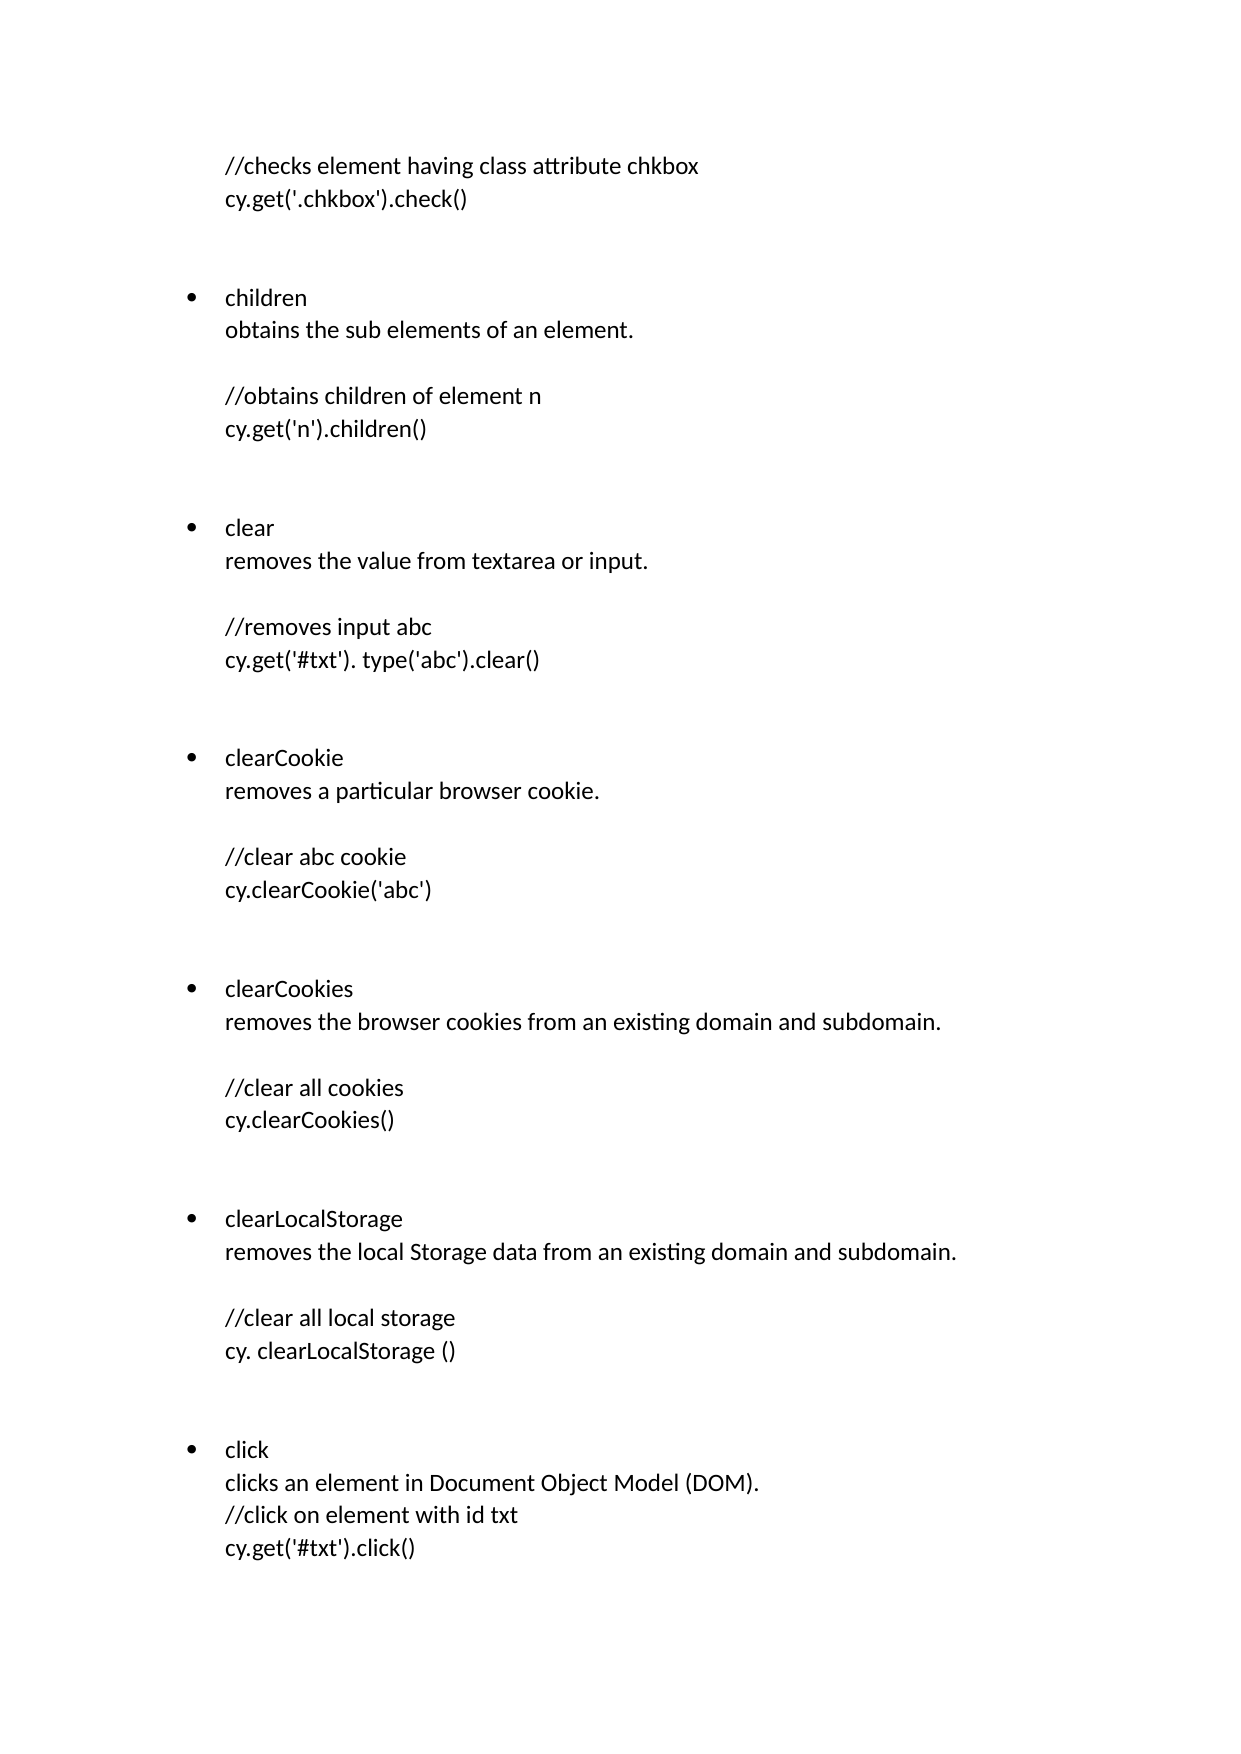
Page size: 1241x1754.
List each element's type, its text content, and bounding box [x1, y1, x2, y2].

list cy.clearCookies() [225, 1104, 1090, 1135]
list cy.get('n').children() [225, 413, 1090, 444]
list //obtains children of element n [225, 380, 1090, 411]
list removes a particular browser cookie. [225, 775, 1090, 806]
list //click on element with id txt [225, 1499, 1090, 1530]
list cy.get('#txt'). type('abc').clear() [225, 644, 1090, 674]
list //checks element having class attribute chkbox [225, 150, 1090, 181]
list //removes input abc [225, 611, 1090, 641]
list cy.get('.chkbox').check() [225, 183, 1090, 213]
list //clear all local storage [225, 1302, 1090, 1333]
list removes the local Storage data from an existing domain and subdomain. [225, 1236, 1090, 1267]
list obtains the sub elements of an element. [225, 314, 1090, 345]
list cy.clearCookie('abc') [225, 874, 1090, 905]
list clear [187, 512, 1090, 543]
list clicks an element in Document Object Model (DOM). [225, 1467, 1090, 1497]
list //clear abc cookie [225, 841, 1090, 872]
list children [187, 282, 1090, 312]
list clearCookie [187, 742, 1090, 773]
list //clear all cookies [225, 1072, 1090, 1102]
list cy.get('#txt').click() [225, 1532, 1090, 1563]
list removes the browser cookies from an existing domain and subdomain. [225, 1006, 1090, 1036]
list click [187, 1434, 1090, 1464]
list clearLocalStorage [187, 1203, 1090, 1234]
list removes the value from textarea or input. [225, 545, 1090, 576]
list cy. clearLocalStorage () [225, 1335, 1090, 1366]
list clearCookies [187, 973, 1090, 1003]
